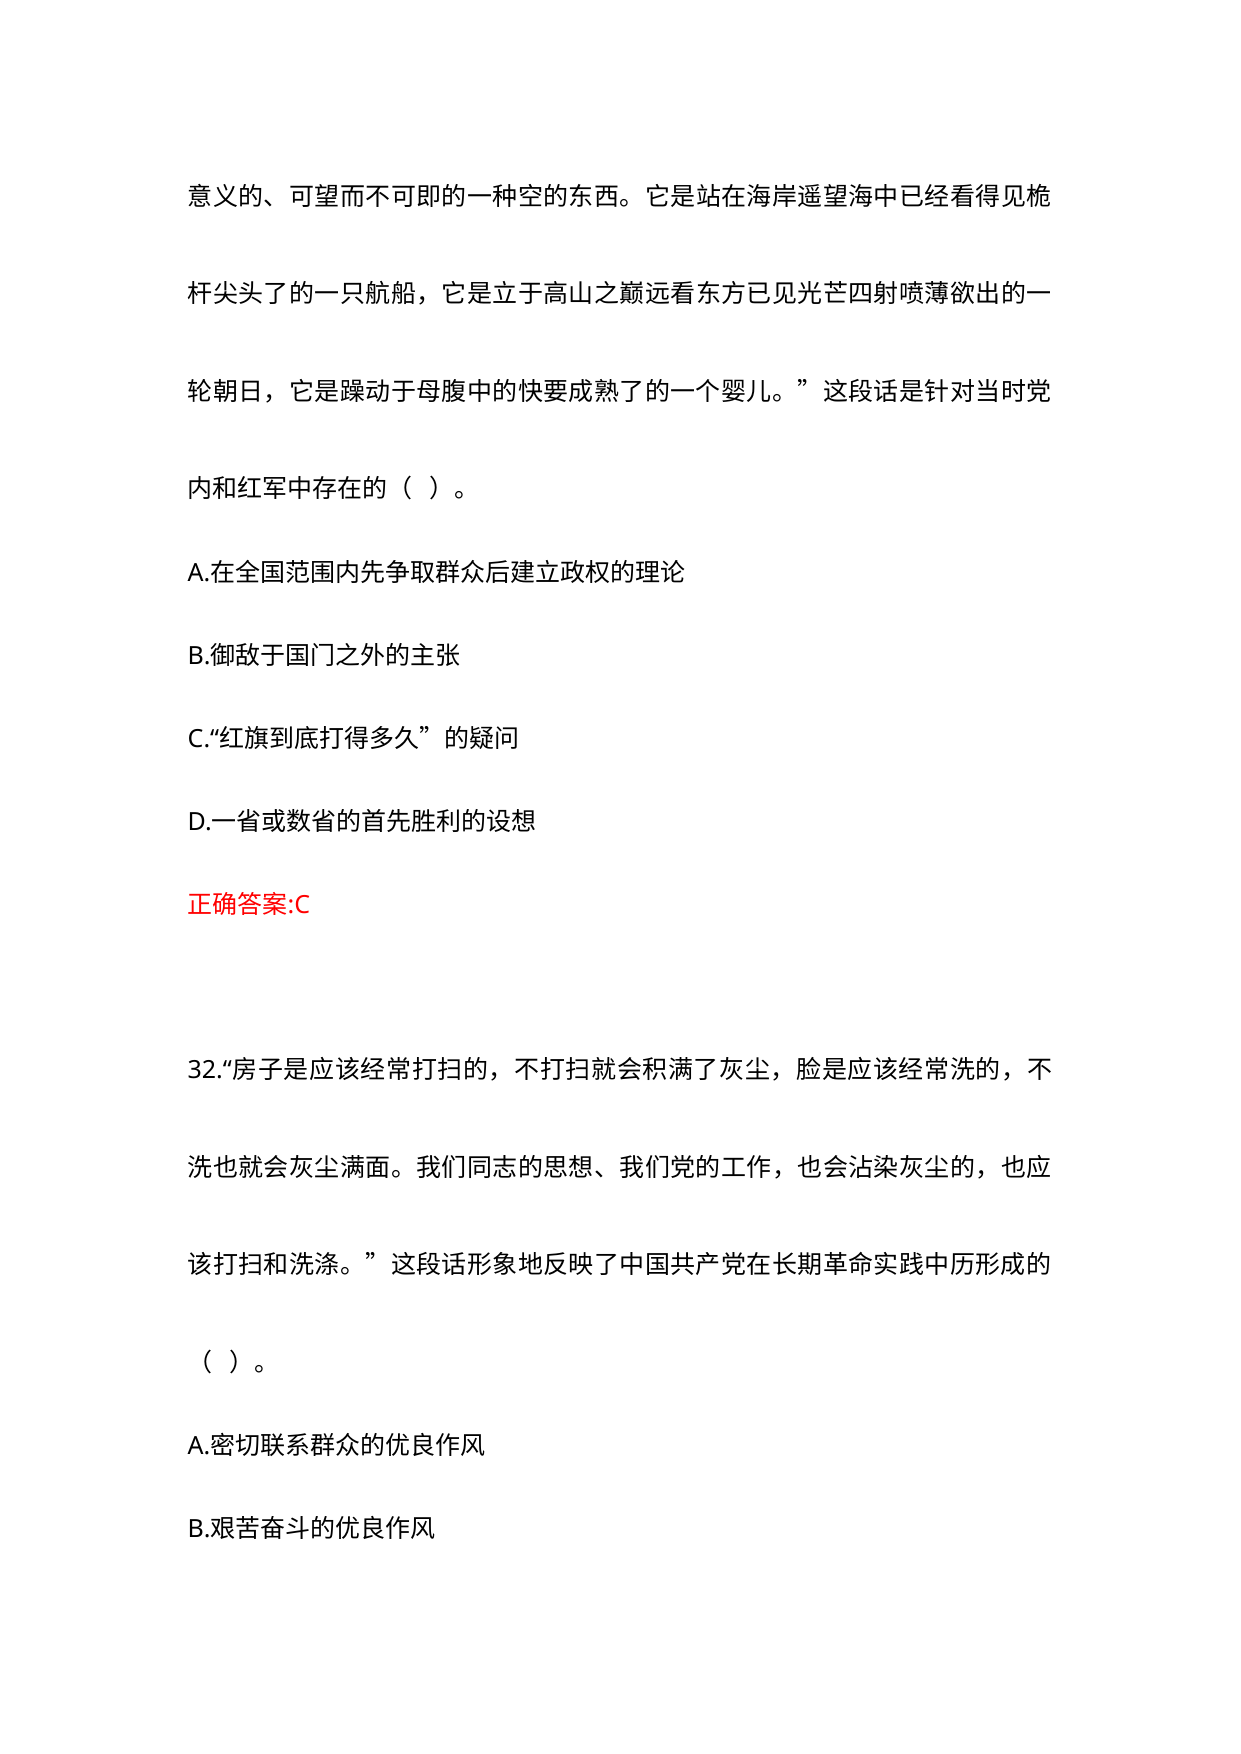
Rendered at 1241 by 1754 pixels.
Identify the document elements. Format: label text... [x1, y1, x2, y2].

text D.一省或数省的首先胜利的设想 [187, 787, 1053, 852]
text 32.“房子是应该经常打扫的，不打扫就会积满了灰尘，脸是应该经常洗的，不洗也就会灰尘满面。我们同志的思想、我们党的工作，也会沾染灰尘的，也应该打扫和洗涤。”这段话形象地反映了中国共产党在长期革命实践中历形成的（ ）。 [187, 1035, 1053, 1393]
text A.密切联系群众的优良作风 [187, 1411, 1053, 1476]
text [187, 162, 1053, 519]
text B.艰苦奋斗的优良作风 [187, 1494, 1053, 1559]
text 正确答案:C [187, 870, 1053, 935]
text C.“红旗到底打得多久”的疑问 [187, 704, 1053, 769]
text A.在全国范围内先争取群众后建立政权的理论 [187, 538, 1053, 603]
text B.御敌于国门之外的主张 [187, 621, 1053, 686]
